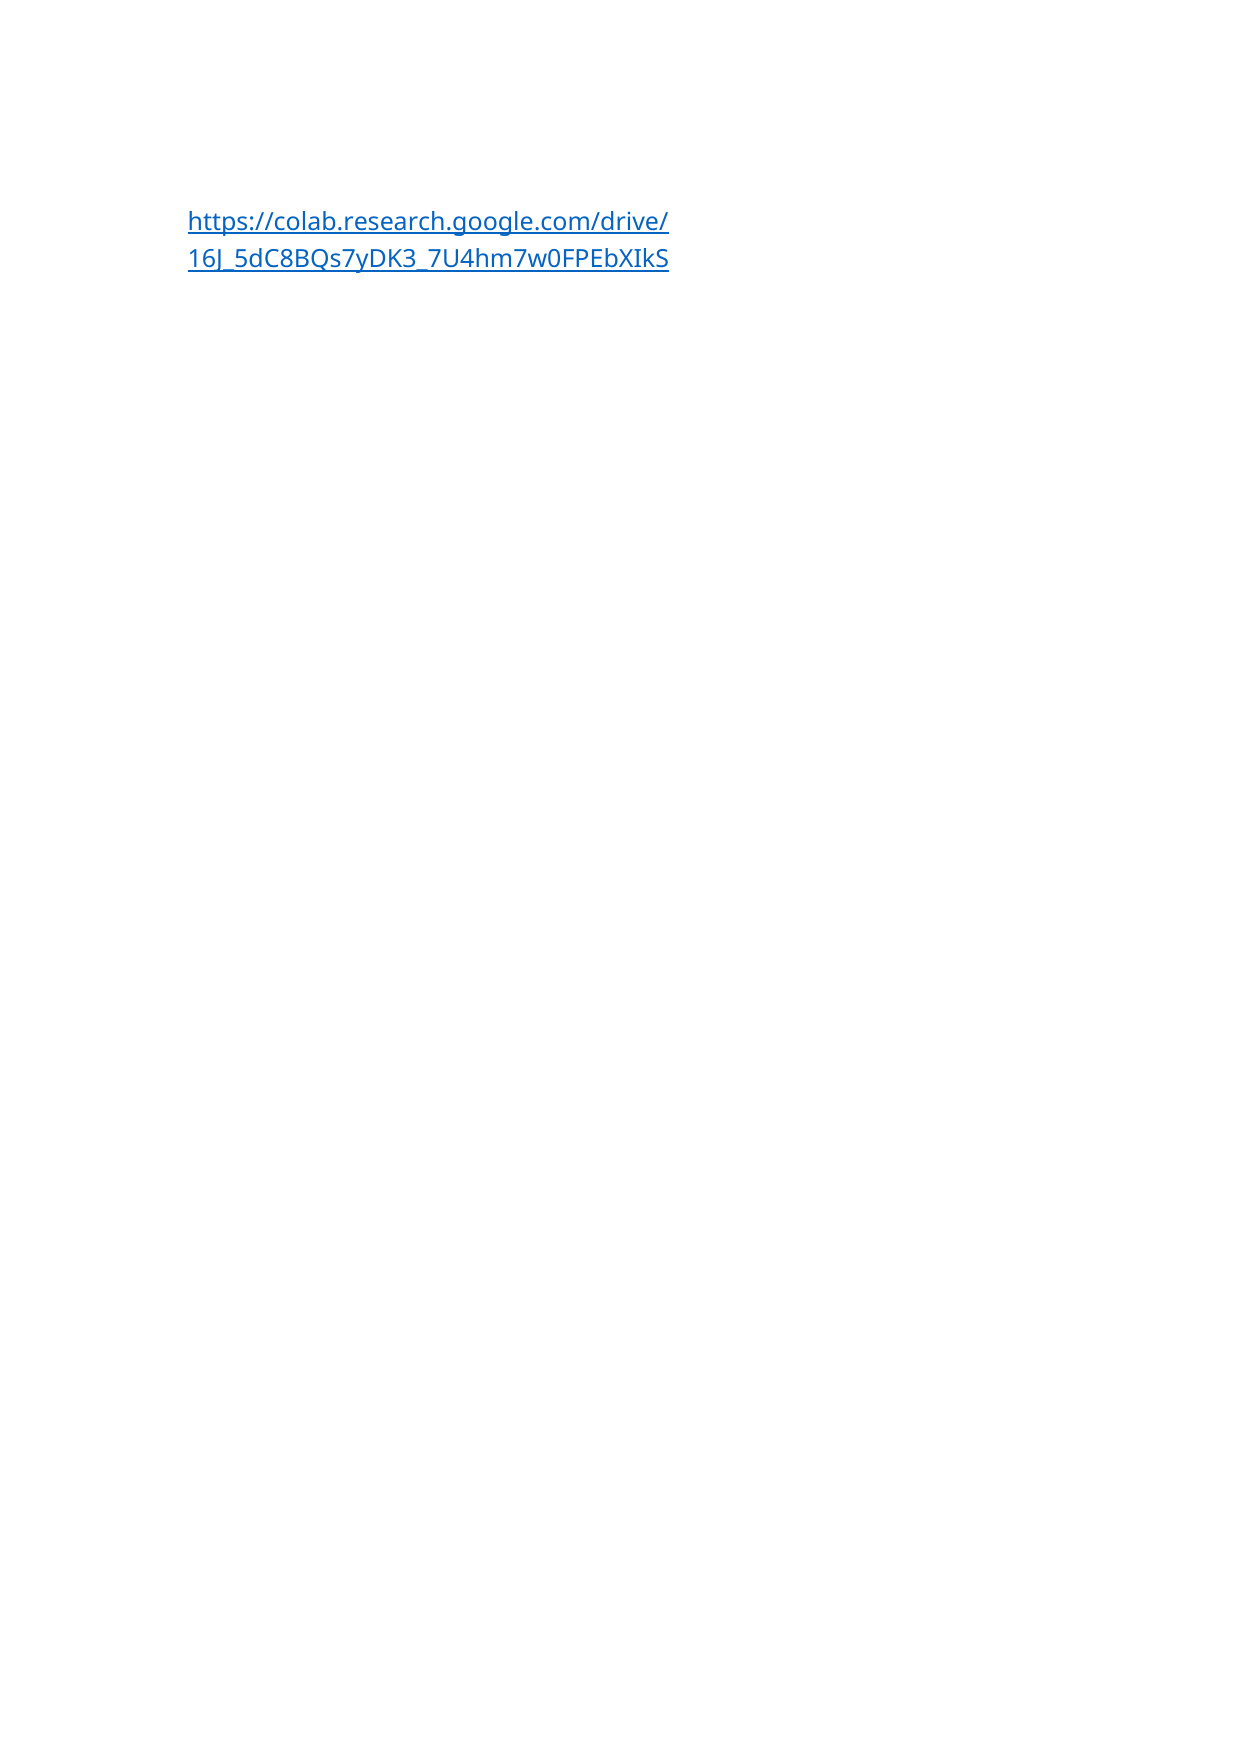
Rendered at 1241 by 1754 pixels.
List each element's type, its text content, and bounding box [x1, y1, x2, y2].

text https://colab.research.google.com/drive/16J_5dC8BQs7yDK3_7U4hm7w0FPEbXIkS [187, 202, 1053, 277]
